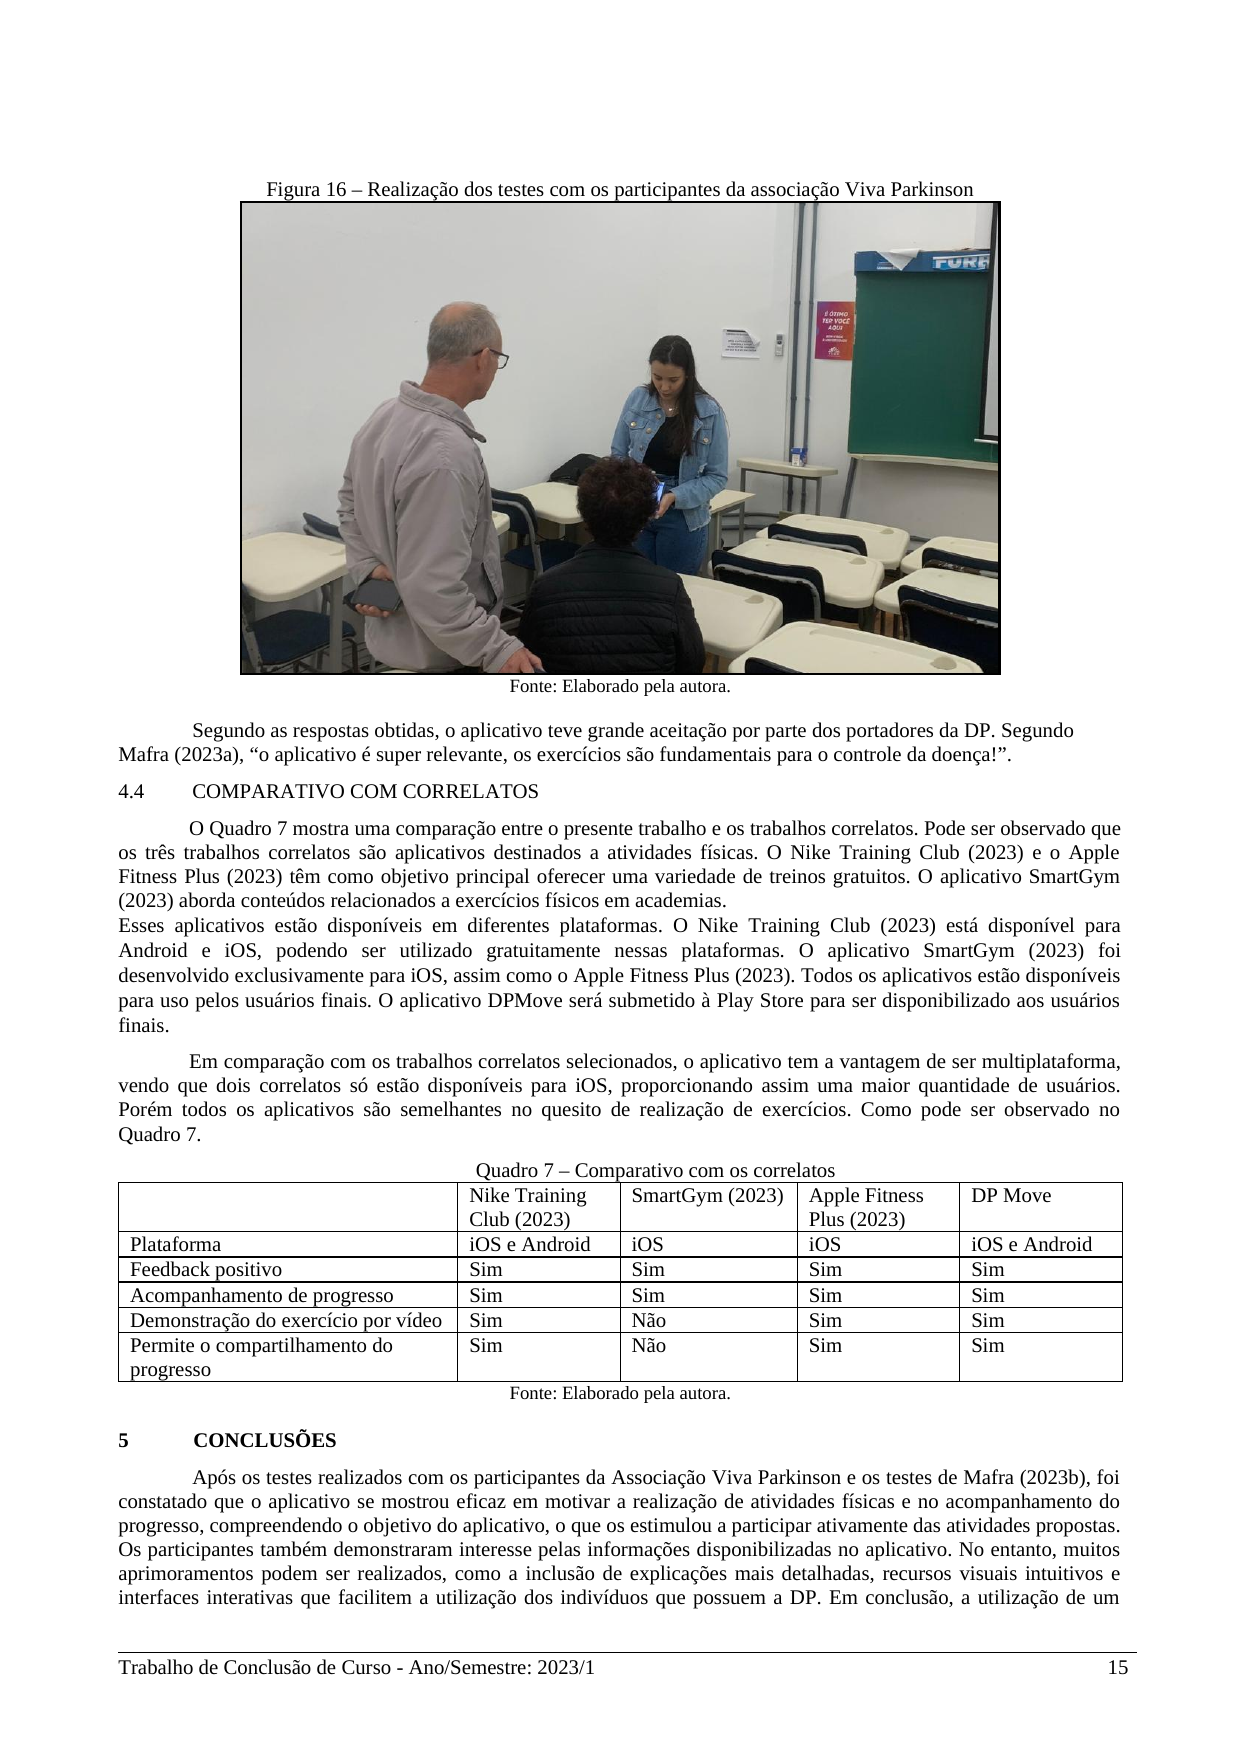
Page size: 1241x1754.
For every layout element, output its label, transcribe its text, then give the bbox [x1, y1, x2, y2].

picture [242, 203, 998, 673]
table_header [119, 1183, 457, 1231]
table_cell Sim [458, 1308, 620, 1332]
table_cell Acompanhamento de progresso [119, 1283, 457, 1307]
table_header Apple Fitness Plus (2023) [798, 1183, 959, 1231]
table_cell Sim [621, 1283, 797, 1307]
text Em comparação com os trabalhos correlatos selecionados, o aplicativo tem a vantagem de ser multiplataforma, vendo que dois correlatos só estão disponíveis para iOS, proporcionando assim uma maior quantidade de usuários. Porém todos os aplicativos são semelhantes no quesito de realização de exercícios. Como pode ser observado no Quadro 7. [118, 1049, 1122, 1146]
text O Quadro 7 mostra uma comparação entre o presente trabalho e os trabalhos correlatos. Pode ser observado que os três trabalhos correlatos são aplicativos destinados a atividades físicas. O Nike Training Club (2023) e o Apple Fitness Plus (2023) têm como objetivo principal oferecer uma variedade de treinos gratuitos. O aplicativo SmartGym (2023) aborda conteúdos relacionados a exercícios físicos em academias. [118, 816, 1122, 912]
subtitle CONCLUSÕES [118, 1428, 1122, 1452]
table_cell iOS e Android [458, 1232, 620, 1256]
table_cell Sim [458, 1258, 620, 1281]
table_cell Não [621, 1308, 797, 1332]
table_header Nike Training Club (2023) [458, 1183, 620, 1231]
text Esses aplicativos estão disponíveis em diferentes plataformas. O Nike Training Club (2023) está disponível para Android e iOS, podendo ser utilizado gratuitamente nessas plataformas. O aplicativo SmartGym (2023) foi desenvolvido exclusivamente para iOS, assim como o Apple Fitness Plus (2023). Todos os aplicativos estão disponíveis para uso pelos usuários finais. O aplicativo DPMove será submetido à Play Store para ser disponibilizado aos usuários finais. [118, 912, 1122, 1037]
table_header SmartGym (2023) [621, 1183, 797, 1231]
table_cell Permite o compartilhamento do progresso [119, 1333, 457, 1381]
table_cell Sim [458, 1333, 620, 1381]
subtitle COMPARATIVO COM CORRELATOS [118, 779, 1122, 803]
table_cell iOS e Android [960, 1232, 1122, 1256]
table_cell Sim [960, 1258, 1122, 1281]
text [118, 1465, 1122, 1609]
table_cell Sim [458, 1283, 620, 1307]
table_cell Sim [960, 1333, 1122, 1381]
table_cell Sim [960, 1308, 1122, 1332]
text Fonte: Elaborado pela autora. [118, 1382, 1122, 1403]
table_cell iOS [798, 1232, 959, 1256]
table_cell Sim [798, 1333, 959, 1381]
table_cell Sim [798, 1283, 959, 1307]
text Segundo as respostas obtidas, o aplicativo teve grande aceitação por parte dos portadores da DP. Segundo Mafra (2023a), “o aplicativo é super relevante, os exercícios são fundamentais para o controle da doença!”. [118, 718, 1122, 766]
text Quadro 7 – Comparativo com os correlatos [118, 1158, 1122, 1182]
table_cell Sim [798, 1258, 959, 1281]
table_cell Sim [960, 1283, 1122, 1307]
text Fonte: Elaborado pela autora. [118, 675, 1122, 697]
table_cell iOS [621, 1232, 797, 1256]
table_cell Plataforma [119, 1232, 457, 1256]
table_cell Demonstração do exercício por vídeo [119, 1308, 457, 1332]
table_cell Feedback positivo [119, 1258, 457, 1281]
table_cell Sim [798, 1308, 959, 1332]
table_cell Não [621, 1333, 797, 1381]
text Figura 16 – Realização dos testes com os participantes da associação Viva Parkinson [118, 177, 1122, 201]
table_header DP Move [960, 1183, 1122, 1231]
table_cell Sim [621, 1258, 797, 1281]
